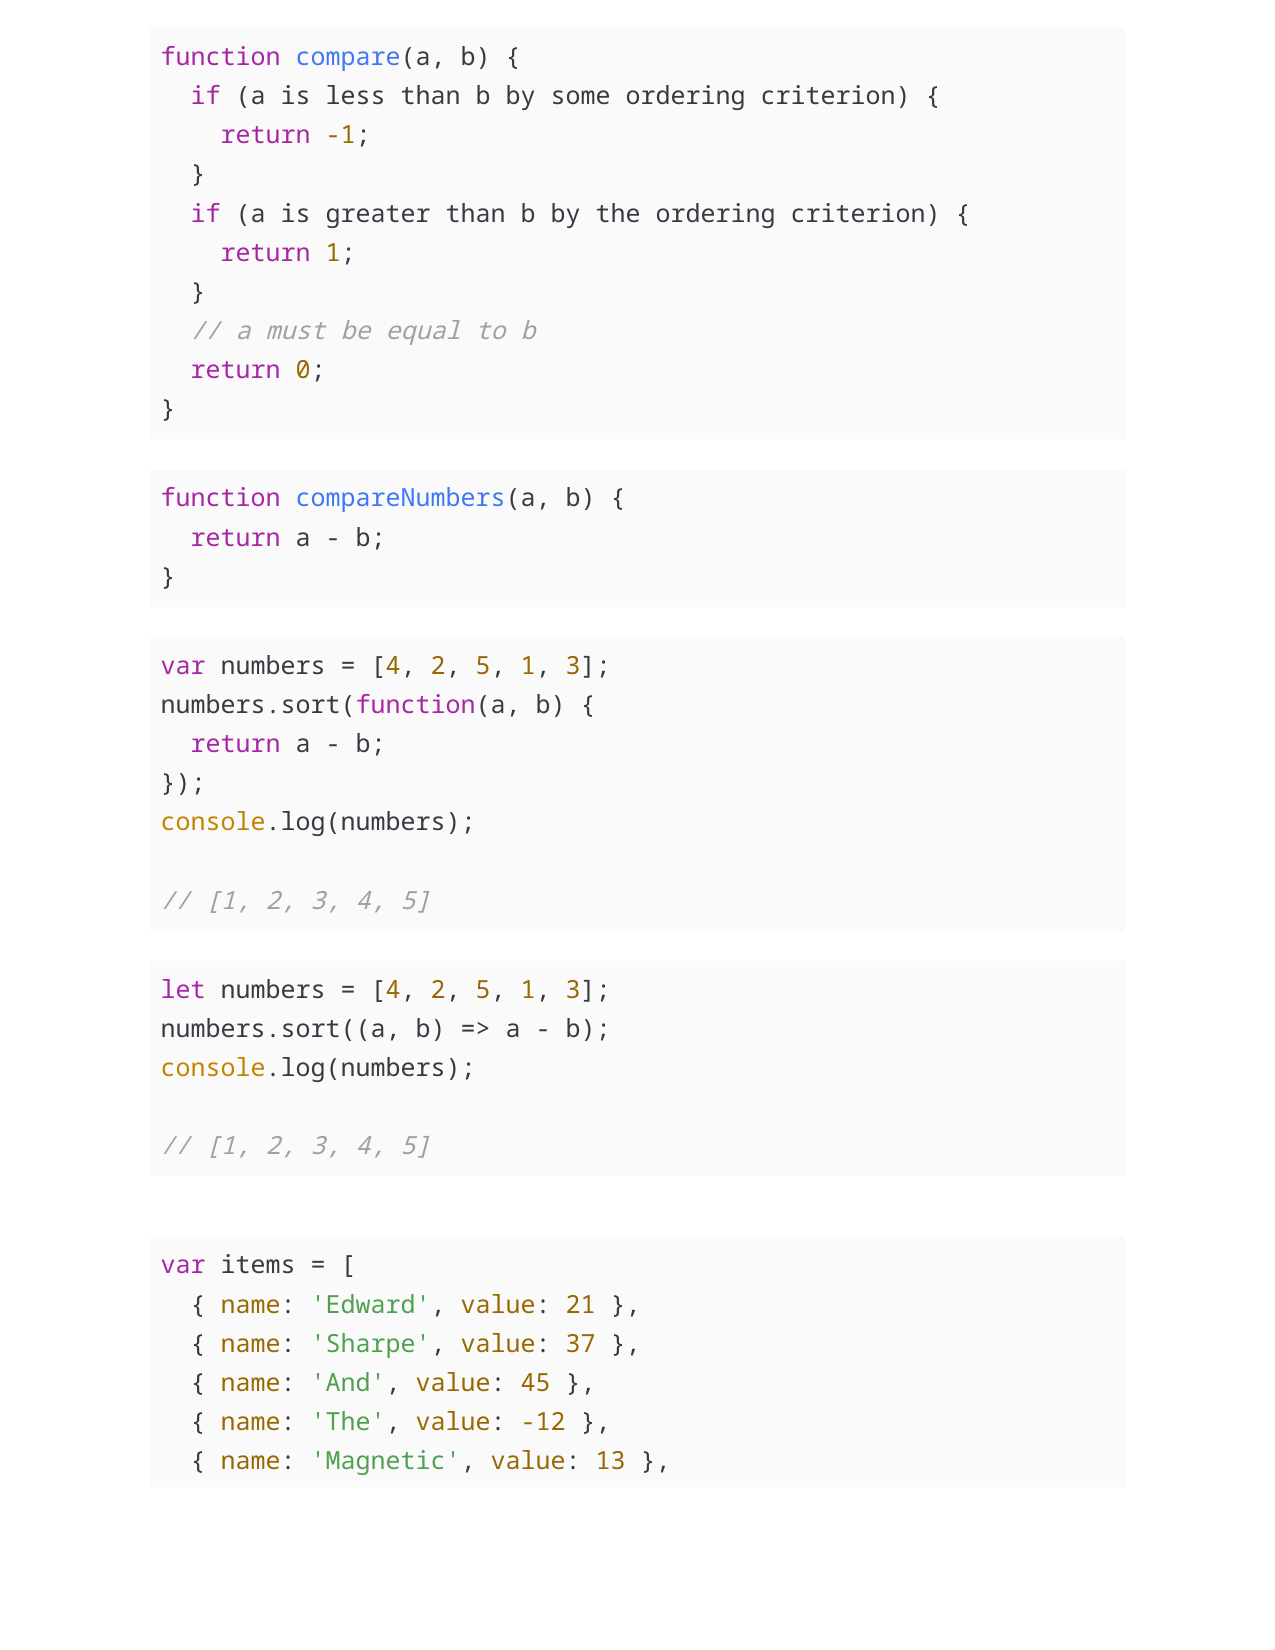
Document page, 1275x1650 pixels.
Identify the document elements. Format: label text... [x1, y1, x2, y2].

table_header function compare(a, b) { if (a is less than b by some ordering criterion) { return -1; } if (a is greater than b by the ordering criterion) { return 1; } // a must be equal to b return 0; } [150, 28, 1125, 439]
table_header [150, 1237, 1125, 1487]
table_header function compareNumbers(a, b) { return a - b; } [150, 470, 1125, 607]
table_header var numbers = [4, 2, 5, 1, 3]; numbers.sort(function(a, b) { return a - b; }); console.log(numbers); // [1, 2, 3, 4, 5] [150, 637, 1125, 931]
table_header let numbers = [4, 2, 5, 1, 3]; numbers.sort((a, b) => a - b); console.log(numbers); // [1, 2, 3, 4, 5] [150, 961, 1125, 1176]
